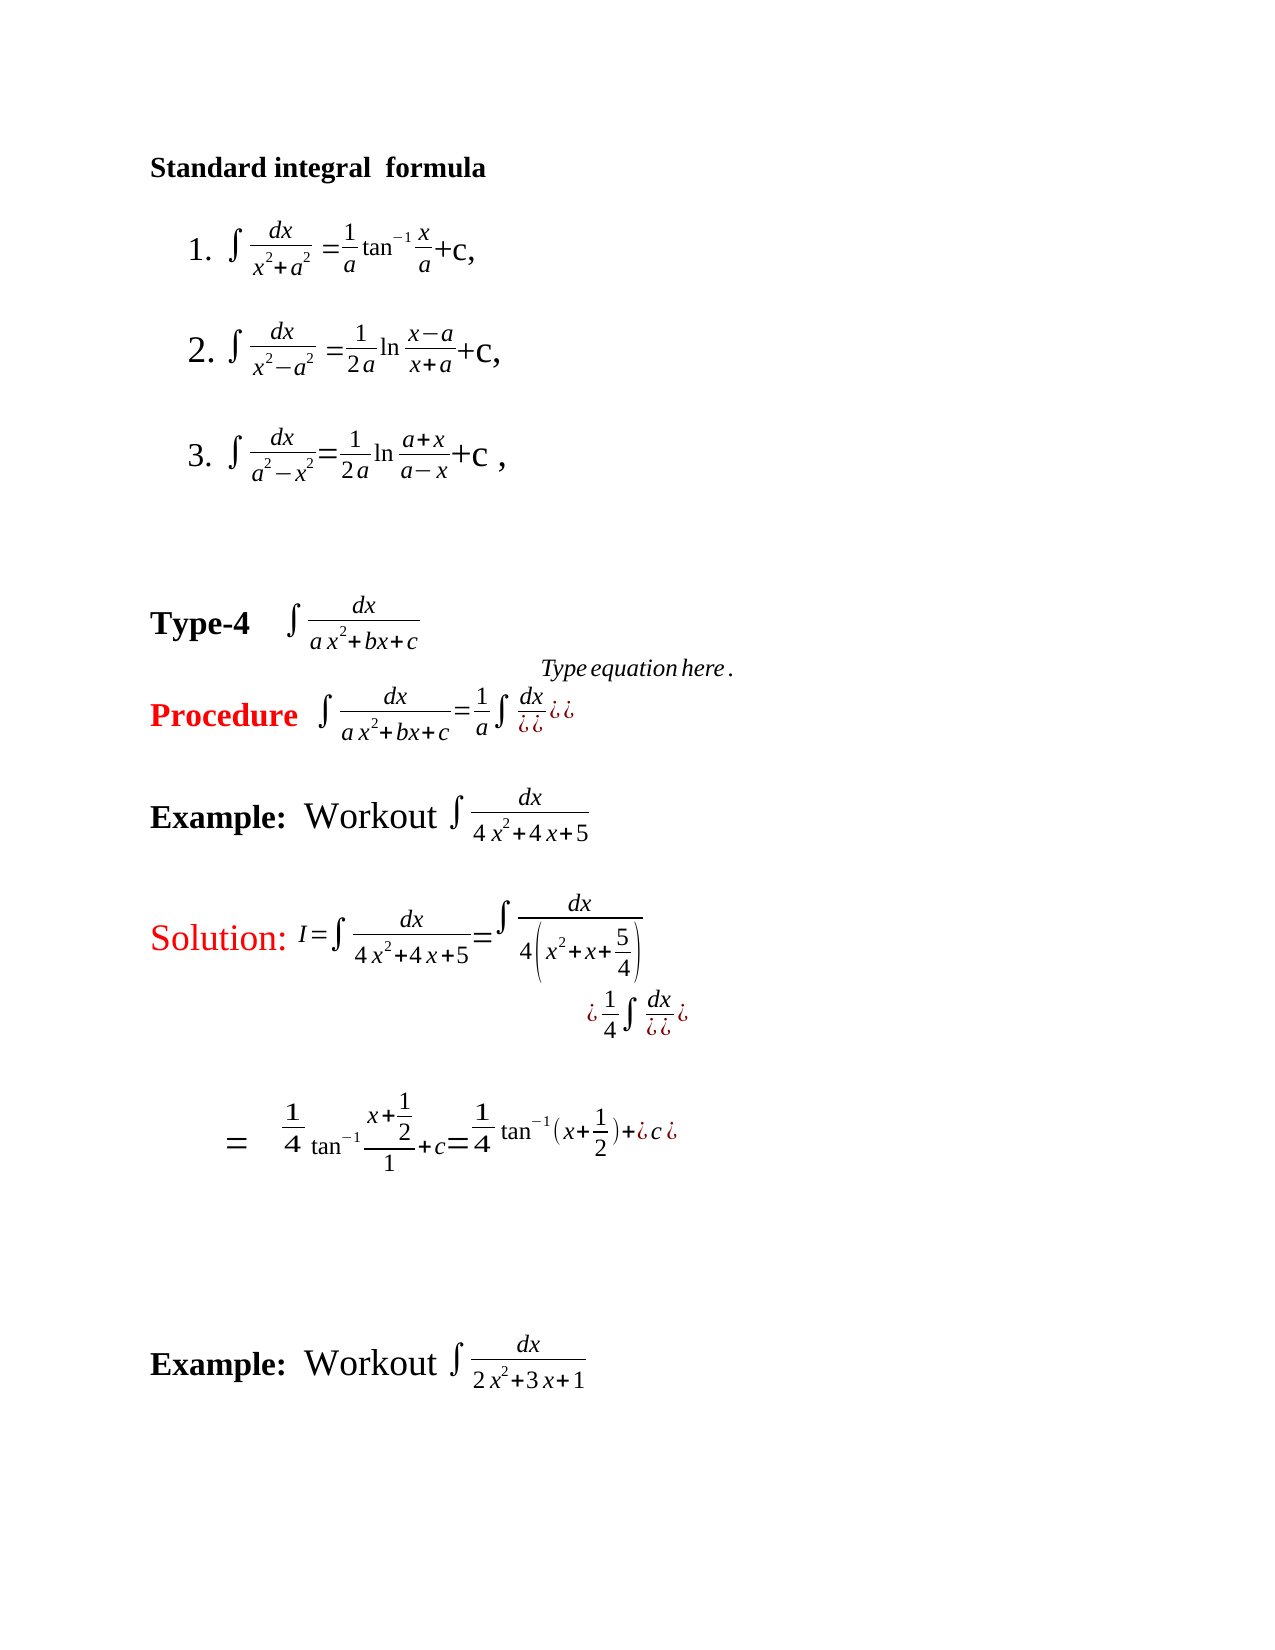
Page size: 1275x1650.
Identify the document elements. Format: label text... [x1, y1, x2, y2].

list =+c, [187, 217, 1125, 279]
text Example: Workout [150, 1331, 1125, 1393]
text Standard integral formula [150, 150, 1125, 183]
text Example: Workout [150, 783, 1125, 846]
text = = [150, 1087, 1125, 1178]
text Procedure [150, 683, 1125, 745]
list =+c, [187, 318, 1125, 380]
text Type-4 [150, 591, 1125, 654]
list =+c , [187, 423, 1125, 486]
text Solution: = [150, 889, 1125, 985]
